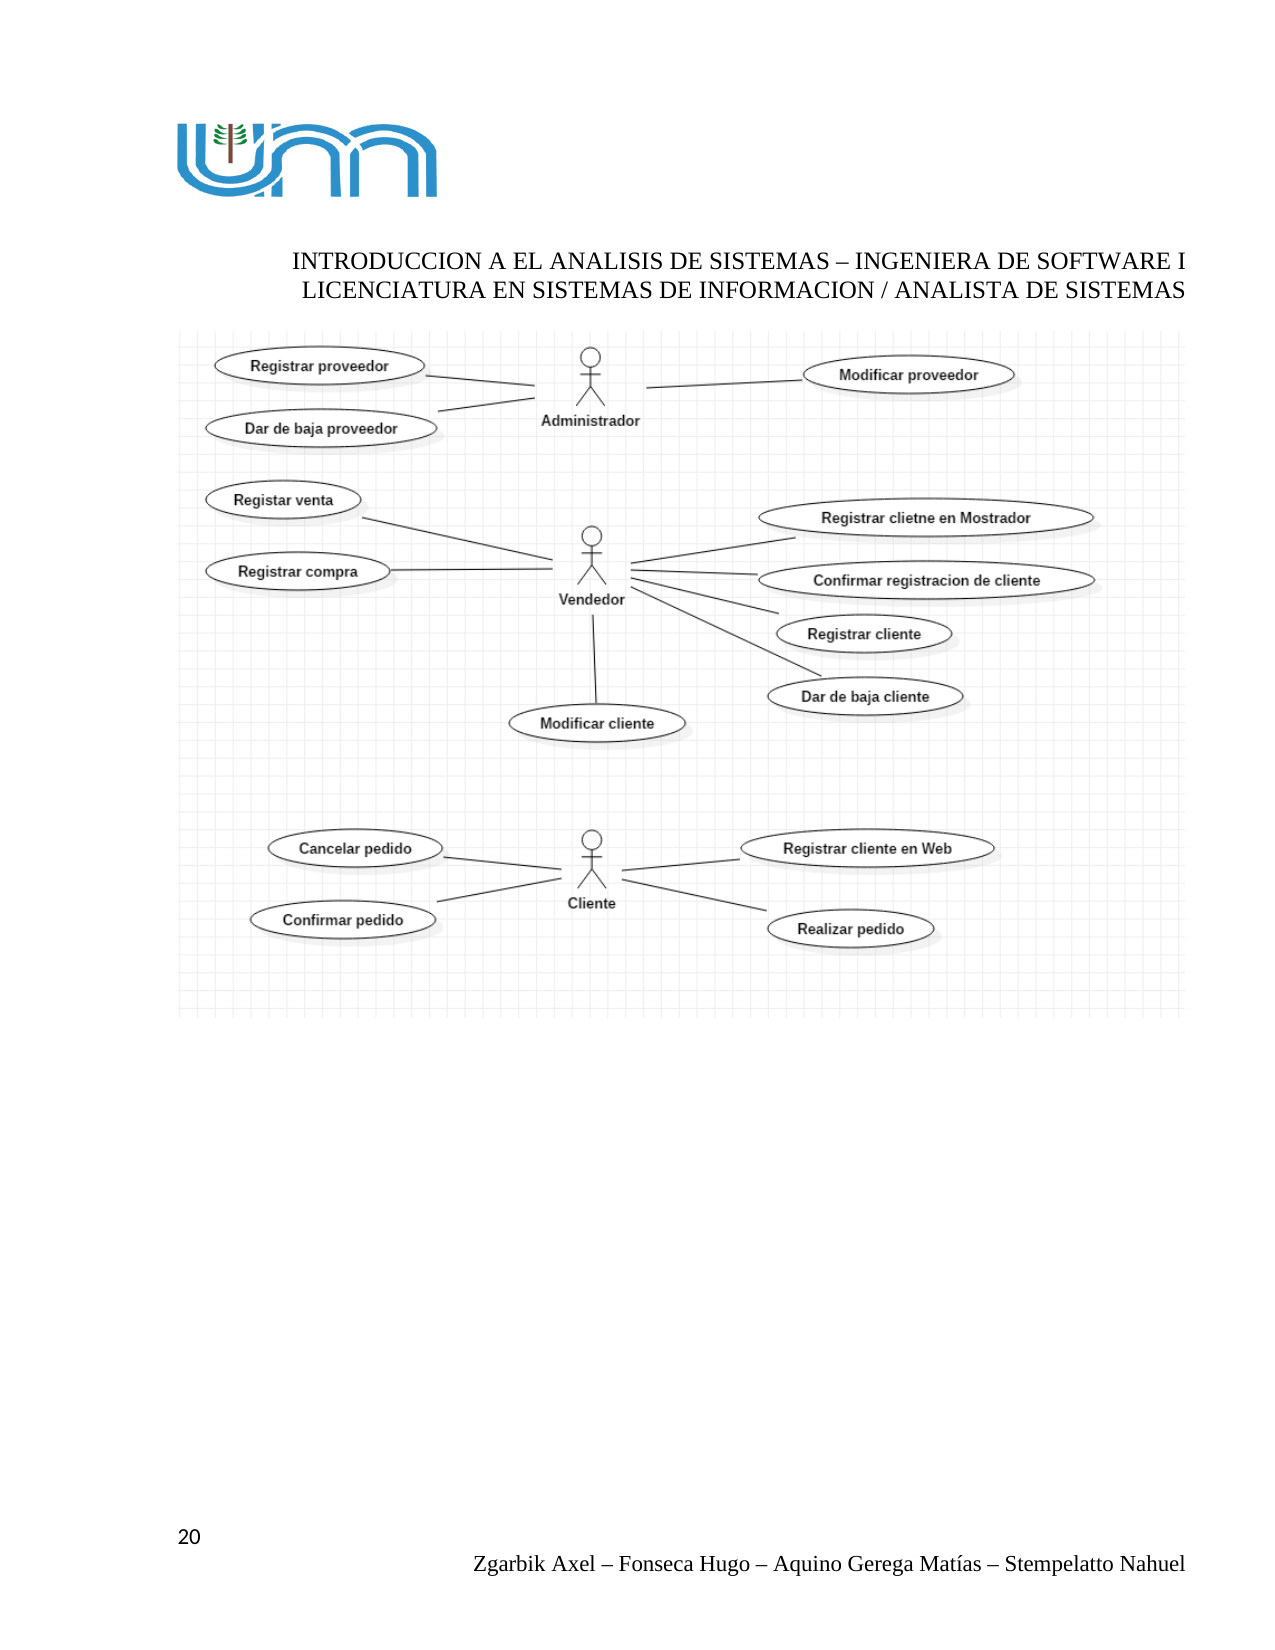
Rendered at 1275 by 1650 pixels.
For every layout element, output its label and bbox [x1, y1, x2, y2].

picture [177, 73, 438, 247]
picture [177, 331, 1185, 1018]
